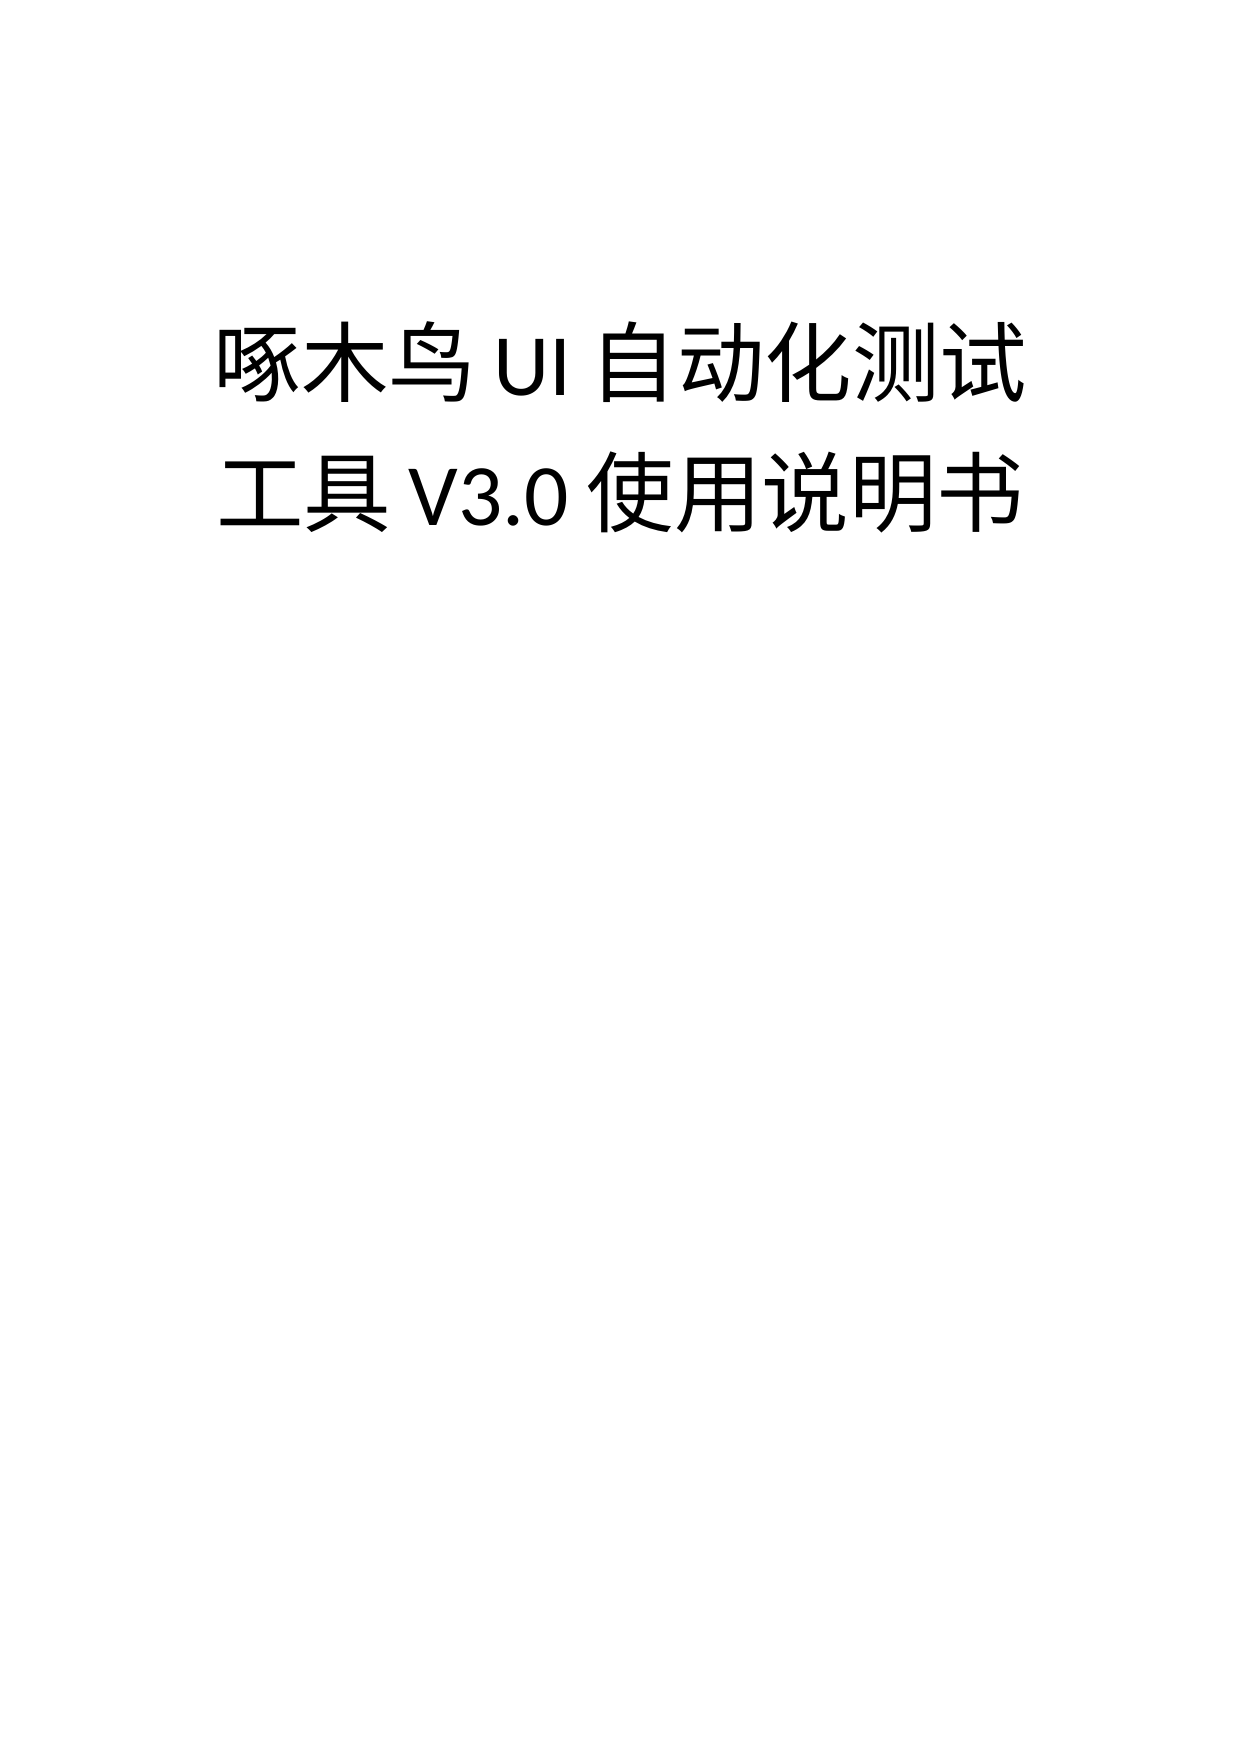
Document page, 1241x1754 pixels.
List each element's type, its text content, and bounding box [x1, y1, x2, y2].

text 啄木鸟UI自动化测试工具V3.0使用说明书 [187, 292, 1053, 584]
